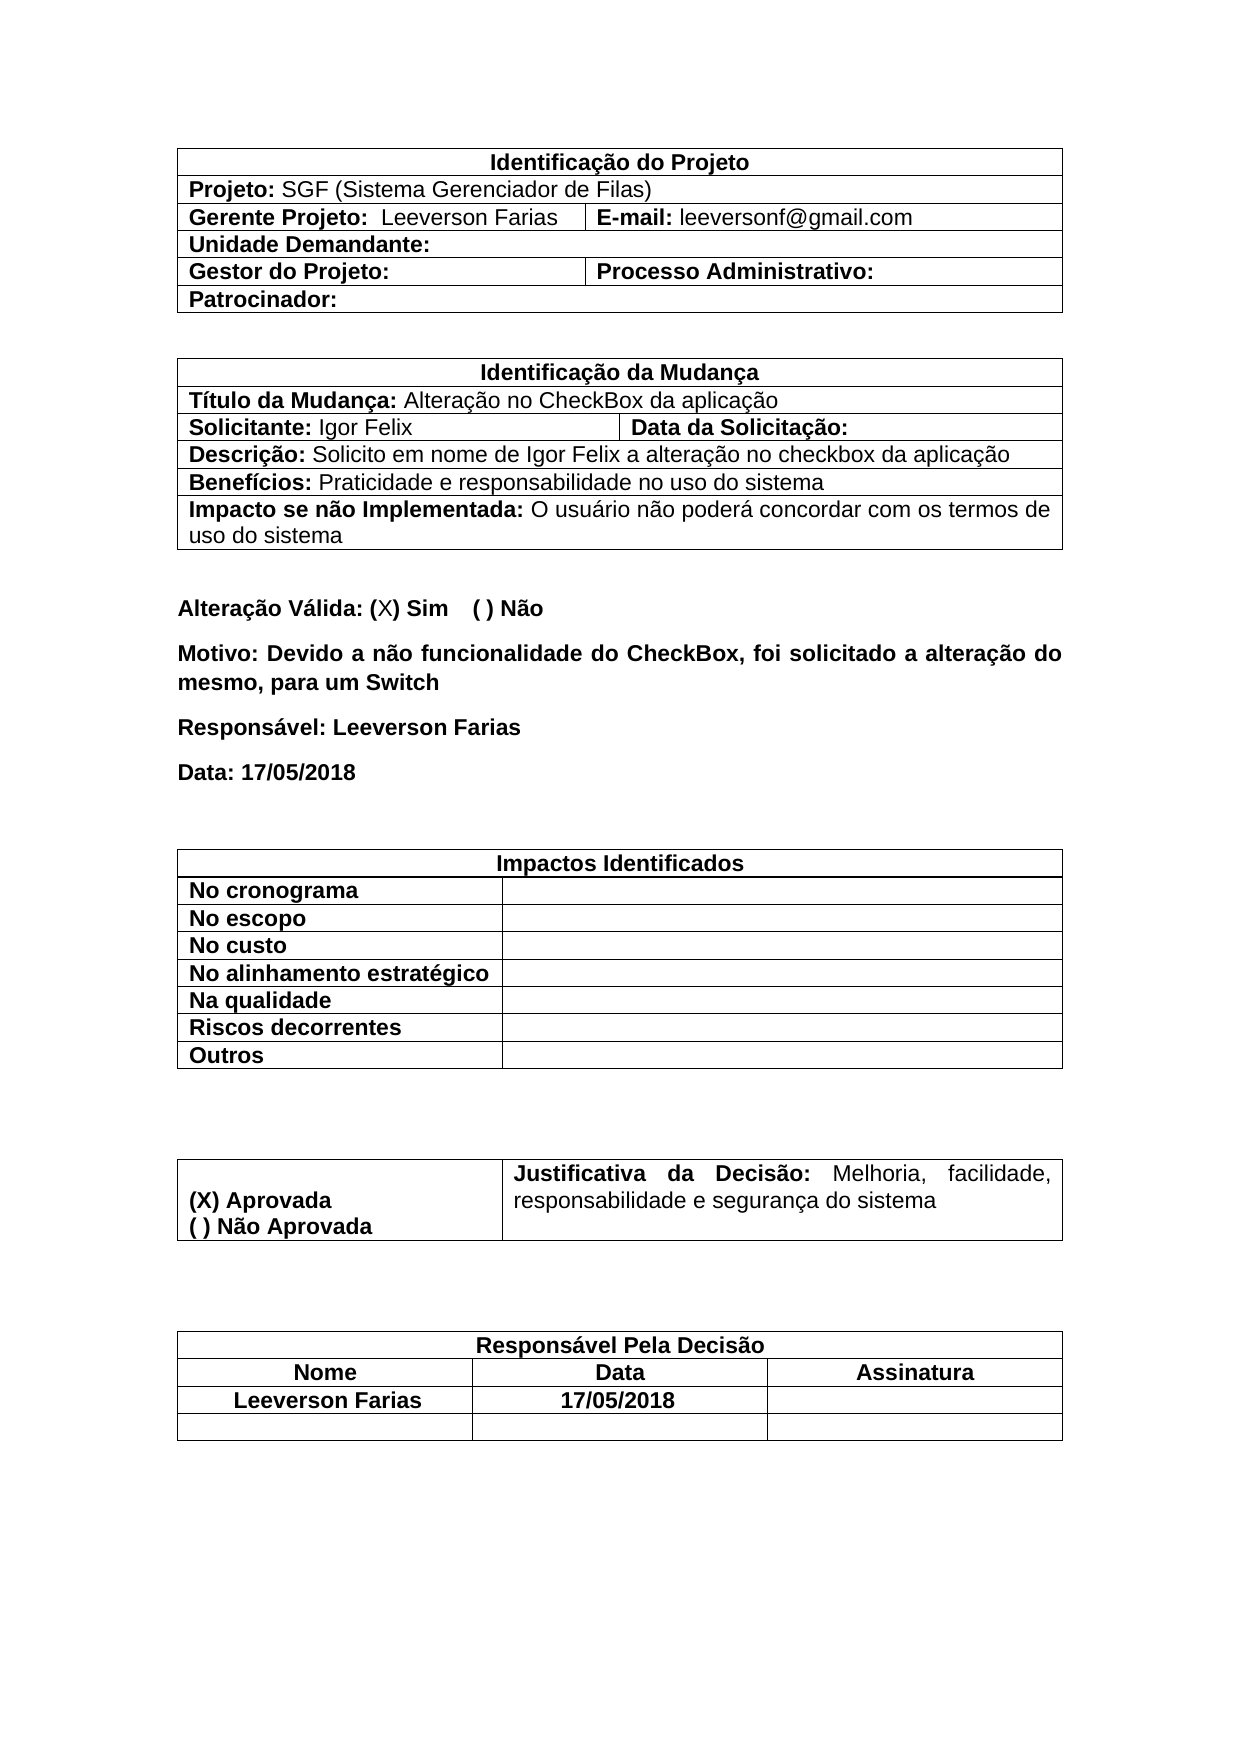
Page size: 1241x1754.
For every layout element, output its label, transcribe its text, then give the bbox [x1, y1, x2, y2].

table_cell Descrição: Solicito em nome de Igor Felix a alteração no checkbox da aplicação [178, 441, 1062, 468]
table_cell [473, 1414, 767, 1440]
table_cell Unidade Demandante: [178, 231, 1062, 257]
table_cell [503, 987, 1062, 1013]
text Data: 17/05/2018 [177, 759, 1063, 785]
table_cell [503, 1014, 1062, 1041]
table_cell Data da Solicitação: [620, 414, 1062, 440]
table_cell [503, 1042, 1062, 1068]
table_cell Impacto se não Implementada: O usuário não poderá concordar com os termos de uso do sistema [178, 496, 1062, 549]
table_cell Patrocinador: [178, 286, 1062, 312]
table_cell [503, 932, 1062, 958]
table_cell Riscos decorrentes [178, 1014, 502, 1041]
table_cell [503, 878, 1062, 904]
table_cell Gestor do Projeto: [178, 258, 585, 284]
table_cell No custo [178, 932, 502, 958]
table_cell No cronograma [178, 878, 502, 904]
table_cell [768, 1387, 1062, 1413]
table_cell Projeto: SGF (Sistema Gerenciador de Filas) [178, 176, 1062, 202]
table_header Responsável Pela Decisão [178, 1332, 1062, 1358]
table_cell 17/05/2018 [473, 1387, 767, 1413]
table_cell Nome [178, 1359, 472, 1386]
table_cell [768, 1414, 1062, 1440]
table_cell Leeverson Farias [178, 1387, 472, 1413]
table_cell No escopo [178, 905, 502, 931]
table_header Impactos Identificados [178, 850, 1062, 876]
table_cell Benefícios: Praticidade e responsabilidade no uso do sistema [178, 469, 1062, 495]
table_cell [503, 905, 1062, 931]
table_cell E-mail: leeversonf@gmail.com [586, 204, 1062, 230]
table_cell Outros [178, 1042, 502, 1068]
table_header Identificação da Mudança [178, 359, 1062, 386]
table_cell Na qualidade [178, 987, 502, 1013]
table_header Identificação do Projeto [178, 149, 1062, 175]
table_cell [178, 1414, 472, 1440]
table_cell No alinhamento estratégico [178, 960, 502, 986]
text Motivo: Devido a não funcionalidade do CheckBox, foi solicitado a alteração do mesmo, para um Switch [177, 640, 1063, 695]
table_cell [503, 960, 1062, 986]
table_cell Gerente Projeto: Leeverson Farias [178, 204, 585, 230]
text Alteração Válida: (X) Sim ( ) Não [177, 595, 1063, 621]
table_cell Título da Mudança: Alteração no CheckBox da aplicação [178, 387, 1062, 413]
table_cell Processo Administrativo: [586, 258, 1062, 284]
table_header Justificativa da Decisão: Melhoria, facilidade, responsabilidade e segurança do sistema [503, 1160, 1062, 1239]
table_header (X) Aprovada ( ) Não Aprovada [178, 1160, 502, 1239]
table_cell Assinatura [768, 1359, 1062, 1386]
table_cell Solicitante: Igor Felix [178, 414, 619, 440]
text Responsável: Leeverson Farias [177, 714, 1063, 740]
table_cell Data [473, 1359, 767, 1386]
